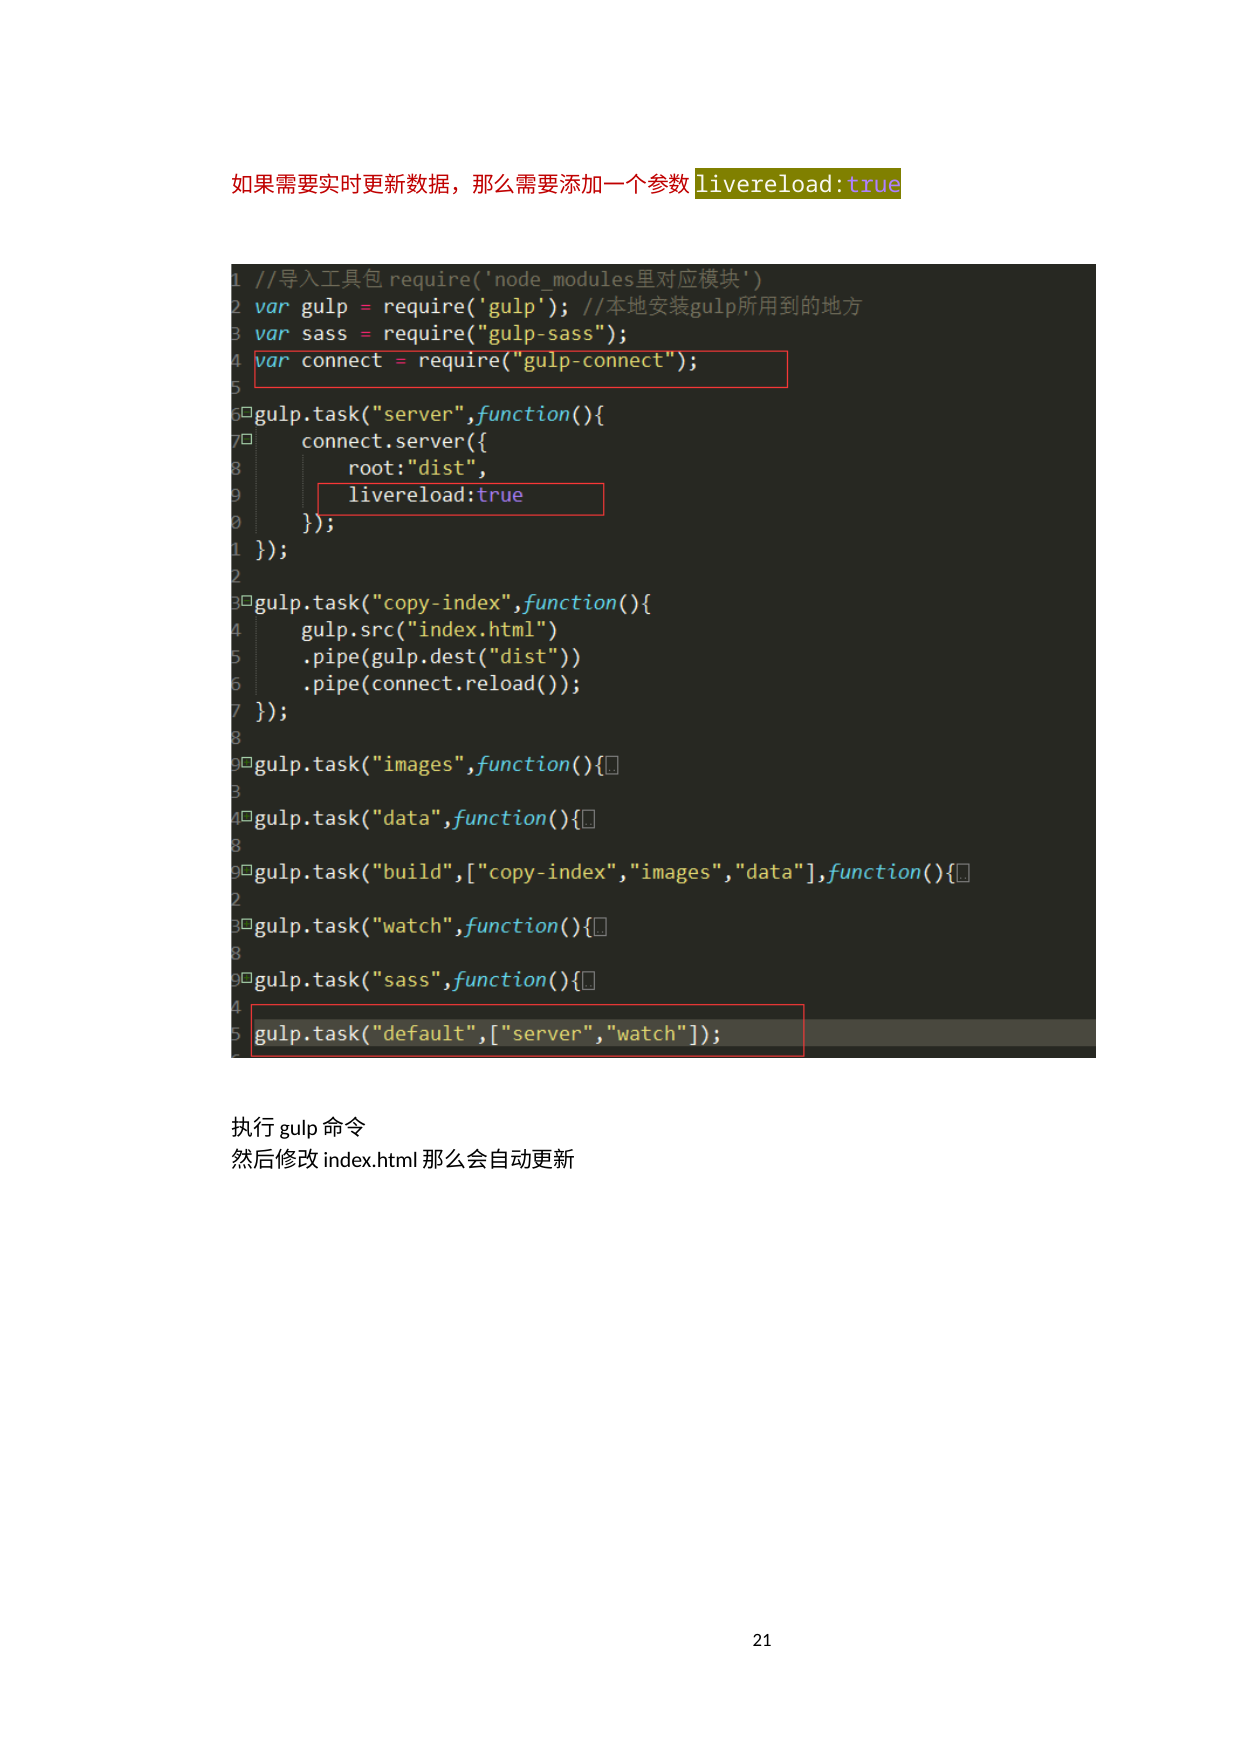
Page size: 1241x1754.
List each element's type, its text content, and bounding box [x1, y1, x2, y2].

list 然后修改index.html那么会自动更新 [187, 1142, 1053, 1174]
list 如果需要实时更新数据，那么需要添加一个参数livereload:true [187, 167, 1053, 199]
list 执行gulp命令 [187, 1109, 1053, 1142]
picture [231, 264, 1096, 1058]
